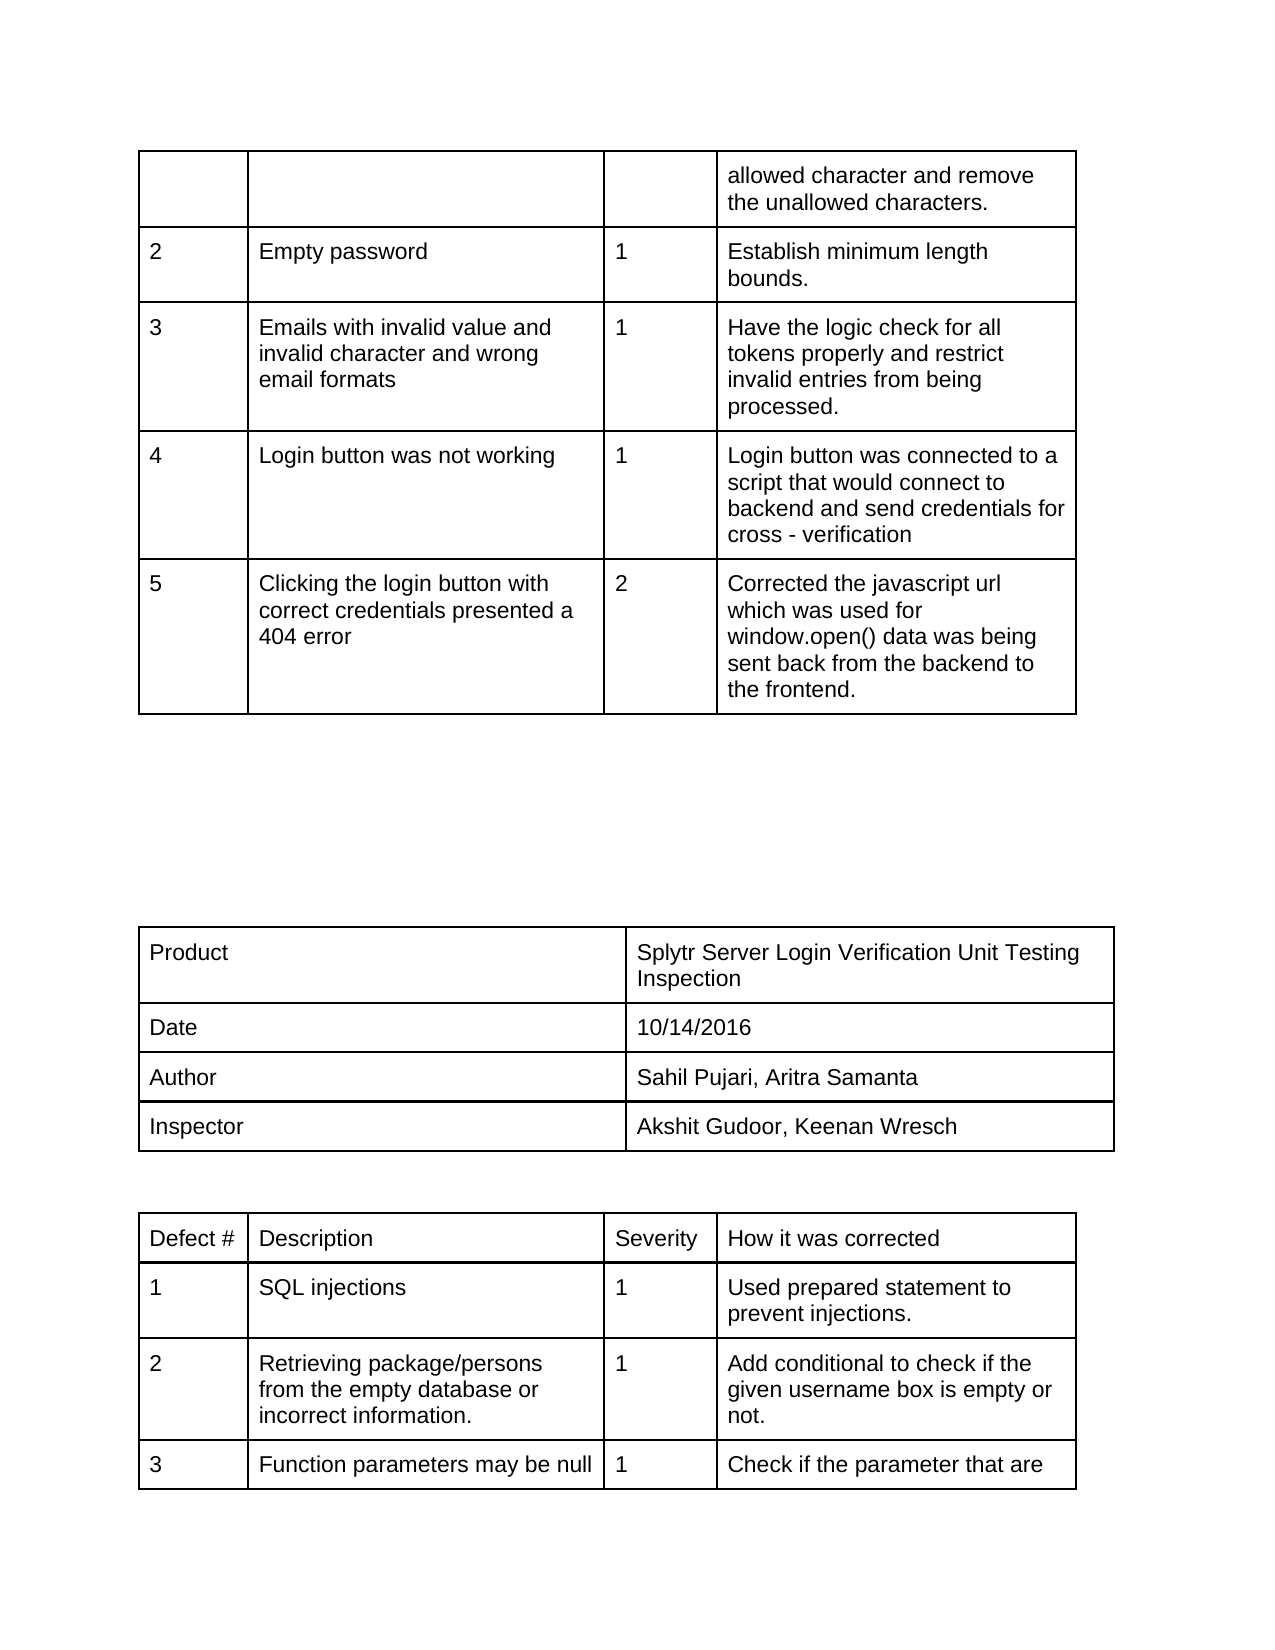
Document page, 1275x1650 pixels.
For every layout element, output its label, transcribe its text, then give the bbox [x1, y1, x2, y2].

table_cell 1 [605, 1264, 716, 1337]
table_cell 1 [605, 1339, 716, 1439]
table_cell 1 [605, 1441, 716, 1488]
table_cell Emails with invalid value and invalid character and wrong email formats [249, 303, 603, 429]
table_cell 4 [140, 432, 247, 558]
table_cell Login button was not working [249, 432, 603, 558]
table_cell Author [140, 1053, 625, 1100]
table_cell Akshit Gudoor, Keenan Wresch [627, 1103, 1113, 1149]
table_cell 2 [605, 560, 716, 713]
table_cell SQL injections [249, 1264, 603, 1337]
table_cell 1 [605, 228, 716, 301]
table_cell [718, 1441, 1075, 1488]
table_cell 5 [140, 560, 247, 713]
table_cell Date [140, 1004, 625, 1051]
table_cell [249, 152, 603, 226]
table_cell Corrected the javascript url which was used for window.open() data was being sent back from the backend to the frontend. [718, 560, 1075, 713]
table_cell Clicking the login button with correct credentials presented a 404 error [249, 560, 603, 713]
table_cell Empty password [249, 228, 603, 301]
table_cell 2 [140, 228, 247, 301]
table_cell Establish minimum length bounds. [718, 228, 1075, 301]
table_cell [718, 152, 1075, 226]
table_cell 10/14/2016 [627, 1004, 1113, 1051]
table_cell Have the logic check for all tokens properly and restrict invalid entries from being processed. [718, 303, 1075, 429]
table_header Defect # [140, 1214, 247, 1261]
table_cell 3 [140, 1441, 247, 1488]
table_cell Inspector [140, 1103, 625, 1149]
table_cell 2 [140, 1339, 247, 1439]
table_cell Used prepared statement to prevent injections. [718, 1264, 1075, 1337]
table_header Product [140, 928, 625, 1002]
table_cell 1 [605, 152, 716, 226]
table_header How it was corrected [718, 1214, 1075, 1261]
table_cell 1 [140, 1264, 247, 1337]
table_header Description [249, 1214, 603, 1261]
table_header Splytr Server Login Verification Unit Testing Inspection [627, 928, 1113, 1002]
table_cell Sahil Pujari, Aritra Samanta [627, 1053, 1113, 1100]
table_cell Login button was connected to a script that would connect to backend and send credentials for cross - verification [718, 432, 1075, 558]
table_cell 1 [605, 303, 716, 429]
table_cell 3 [140, 303, 247, 429]
table_cell Add conditional to check if the given username box is empty or not. [718, 1339, 1075, 1439]
table_cell 1 [605, 432, 716, 558]
table_cell 1 [140, 152, 247, 226]
table_cell Retrieving package/persons from the empty database or incorrect information. [249, 1339, 603, 1439]
table_header Severity [605, 1214, 716, 1261]
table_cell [249, 1441, 603, 1488]
